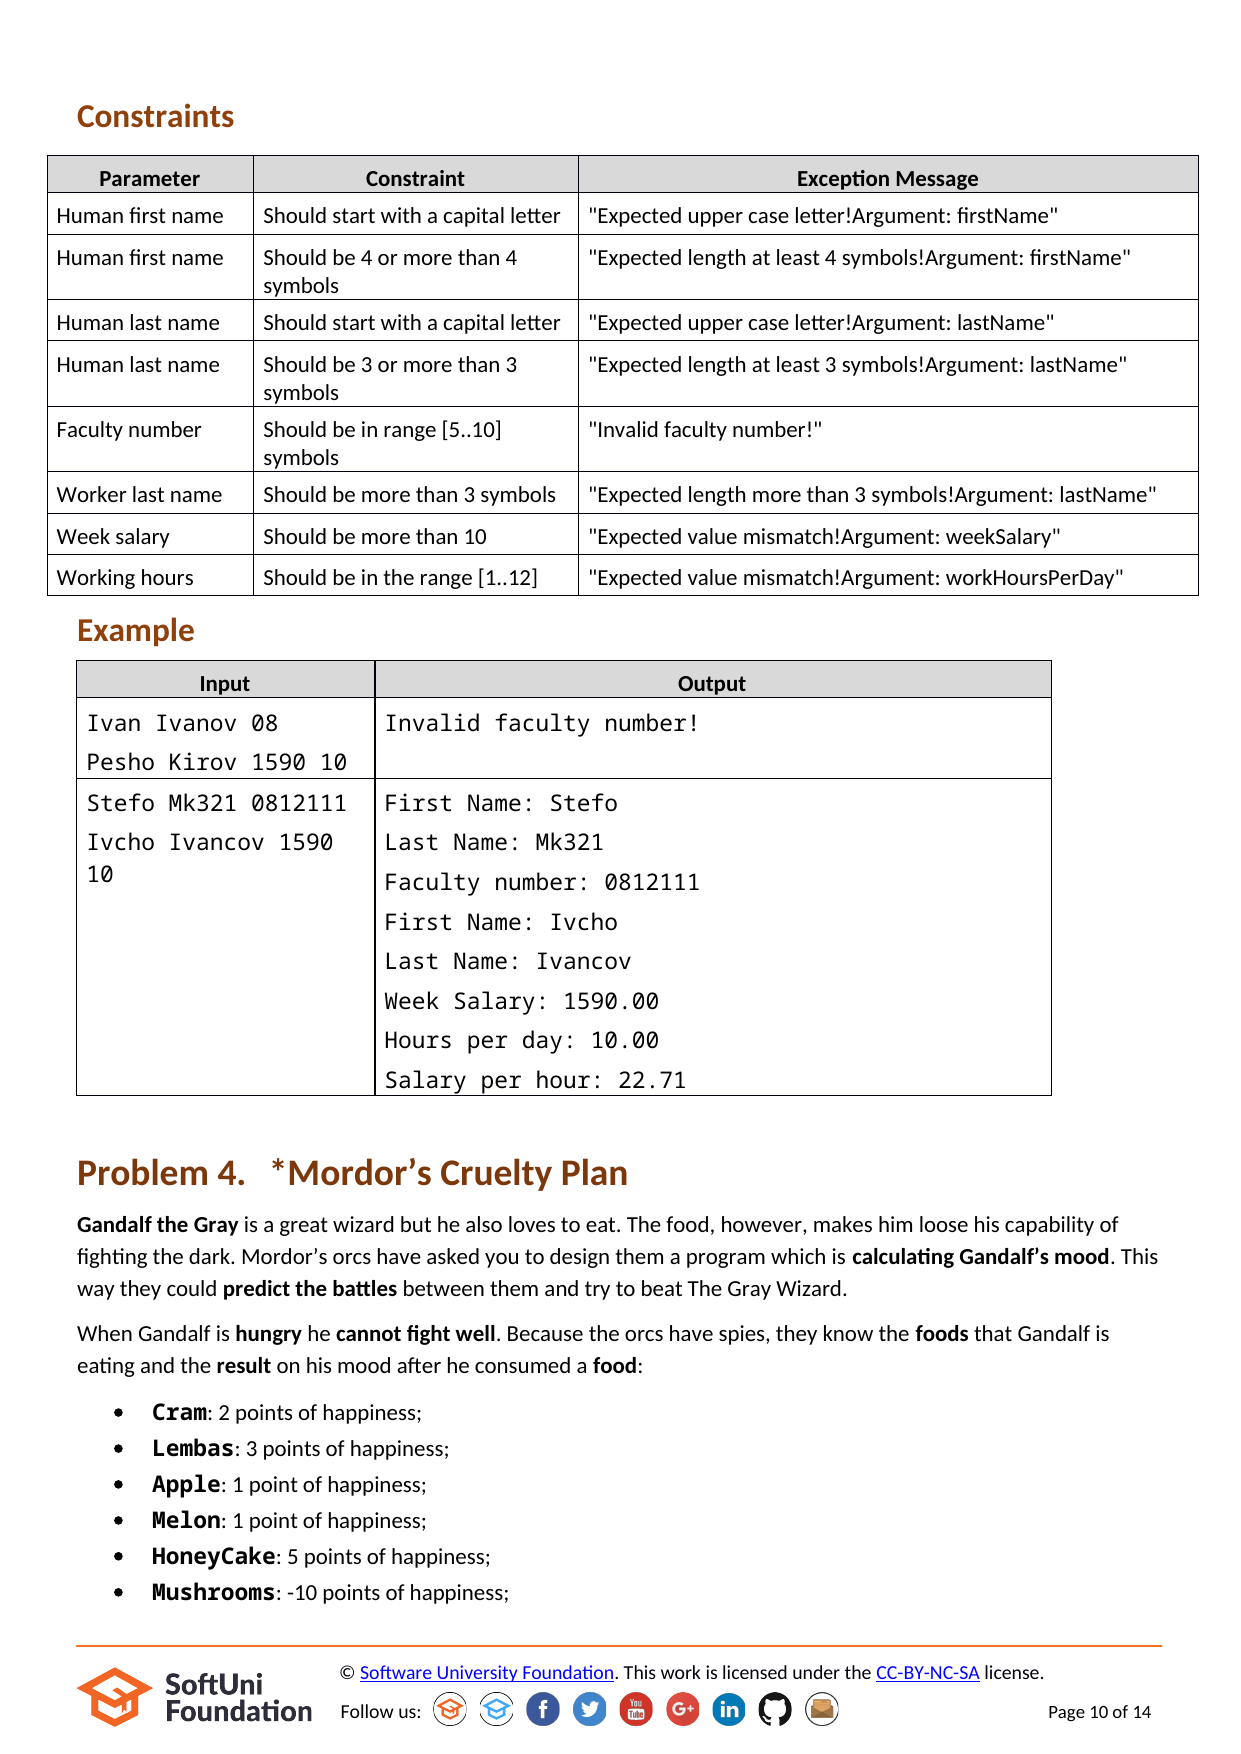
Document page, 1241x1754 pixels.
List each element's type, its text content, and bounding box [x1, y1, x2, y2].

table_cell "Expected value mismatch!Argument: weekSalary" [579, 514, 1198, 554]
table_header Output [376, 661, 1051, 697]
table_cell Working hours [48, 555, 253, 595]
picture [433, 1692, 467, 1726]
table_cell Should be 4 or more than 4 symbols [254, 235, 578, 299]
table_cell Should start with a capital letter [254, 300, 578, 340]
table_cell "Expected length more than 3 symbols!Argument: lastName" [579, 472, 1198, 512]
picture [727, 1707, 738, 1717]
table_cell Should start with a capital letter [254, 193, 578, 233]
list Lembas: 3 points of happiness; [114, 1432, 1163, 1463]
picture [76, 1667, 312, 1727]
table_header Input [77, 661, 374, 697]
table_cell Worker last name [48, 472, 253, 512]
table_cell Human last name [48, 341, 253, 406]
subtitle Example [77, 609, 1163, 649]
table_cell "Expected length at least 3 symbols!Argument: lastName" [579, 341, 1198, 406]
table_cell "Expected upper case letter!Argument: firstName" [579, 193, 1198, 233]
list Apple: 1 point of happiness; [114, 1468, 1163, 1499]
table_cell "Expected length at least 4 symbols!Argument: firstName" [579, 235, 1198, 299]
list HoneyCake: 5 points of happiness; [114, 1540, 1163, 1571]
picture [805, 1692, 839, 1726]
picture [666, 1692, 700, 1726]
picture [736, 1693, 746, 1703]
picture [758, 1692, 792, 1726]
table_cell "Expected upper case letter!Argument: lastName" [579, 300, 1198, 340]
table_cell Should be in the range [1..12] [254, 555, 578, 595]
list Melon: 1 point of happiness; [114, 1504, 1163, 1535]
picture [480, 1692, 513, 1726]
table_cell "Expected value mismatch!Argument: workHoursPerDay" [579, 555, 1198, 595]
table_cell Human first name [48, 193, 253, 233]
table_cell "Invalid faculty number!" [579, 407, 1198, 471]
table_header Constraint [254, 156, 578, 192]
subtitle *Mordor’s Cruelty Plan [77, 1149, 1163, 1195]
text When Gandalf is hungry he cannot fight well. Because the orcs have spies, they know the foods that Gandalf is eating and the result on his mood after he consumed a food: [77, 1319, 1163, 1379]
text Gandalf the Gray is a great wizard but he also loves to eat. The food, however, makes him loose his capability of fighting the dark. Mordor’s orcs have asked you to design them a program which is calculating Gandalf’s mood. This way they could predict the battles between them and try to beat The Gray Wizard. [77, 1210, 1163, 1303]
table_cell Should be in range [5..10] symbols [254, 407, 578, 471]
picture [619, 1692, 653, 1726]
subtitle Constraints [77, 95, 1163, 136]
picture [736, 1716, 746, 1726]
table_cell Should be 3 or more than 3 symbols [254, 341, 578, 406]
list Mushrooms: -10 points of happiness; [114, 1576, 1163, 1607]
table_cell First Name: Stefo Last Name: Mk321 Faculty number: 0812111 First Name: Ivcho Last Name: Ivancov Week Salary: 1590.00 Hours per day: 10.00 Salary per hour: 22.71 [376, 779, 1051, 1095]
table_cell Should be more than 10 [254, 514, 578, 554]
list Cram: 2 points of happiness; [114, 1396, 1163, 1427]
picture [712, 1716, 722, 1726]
table_header Parameter [48, 156, 253, 192]
table_cell Week salary [48, 514, 253, 554]
table_cell Ivan Ivanov 08 Pesho Kirov 1590 10 [77, 698, 374, 777]
table_cell Human last name [48, 300, 253, 340]
table_cell Should be more than 3 symbols [254, 472, 578, 512]
picture [712, 1693, 722, 1703]
picture [573, 1692, 607, 1726]
table_header Exception Message [579, 156, 1198, 192]
table_cell Faculty number [48, 407, 253, 471]
table_cell Stefo Mk321 0812111 Ivcho Ivancov 1590 10 [77, 779, 374, 1095]
table_cell Human first name [48, 235, 253, 299]
picture [526, 1692, 560, 1726]
table_cell Invalid faculty number! [376, 698, 1051, 777]
